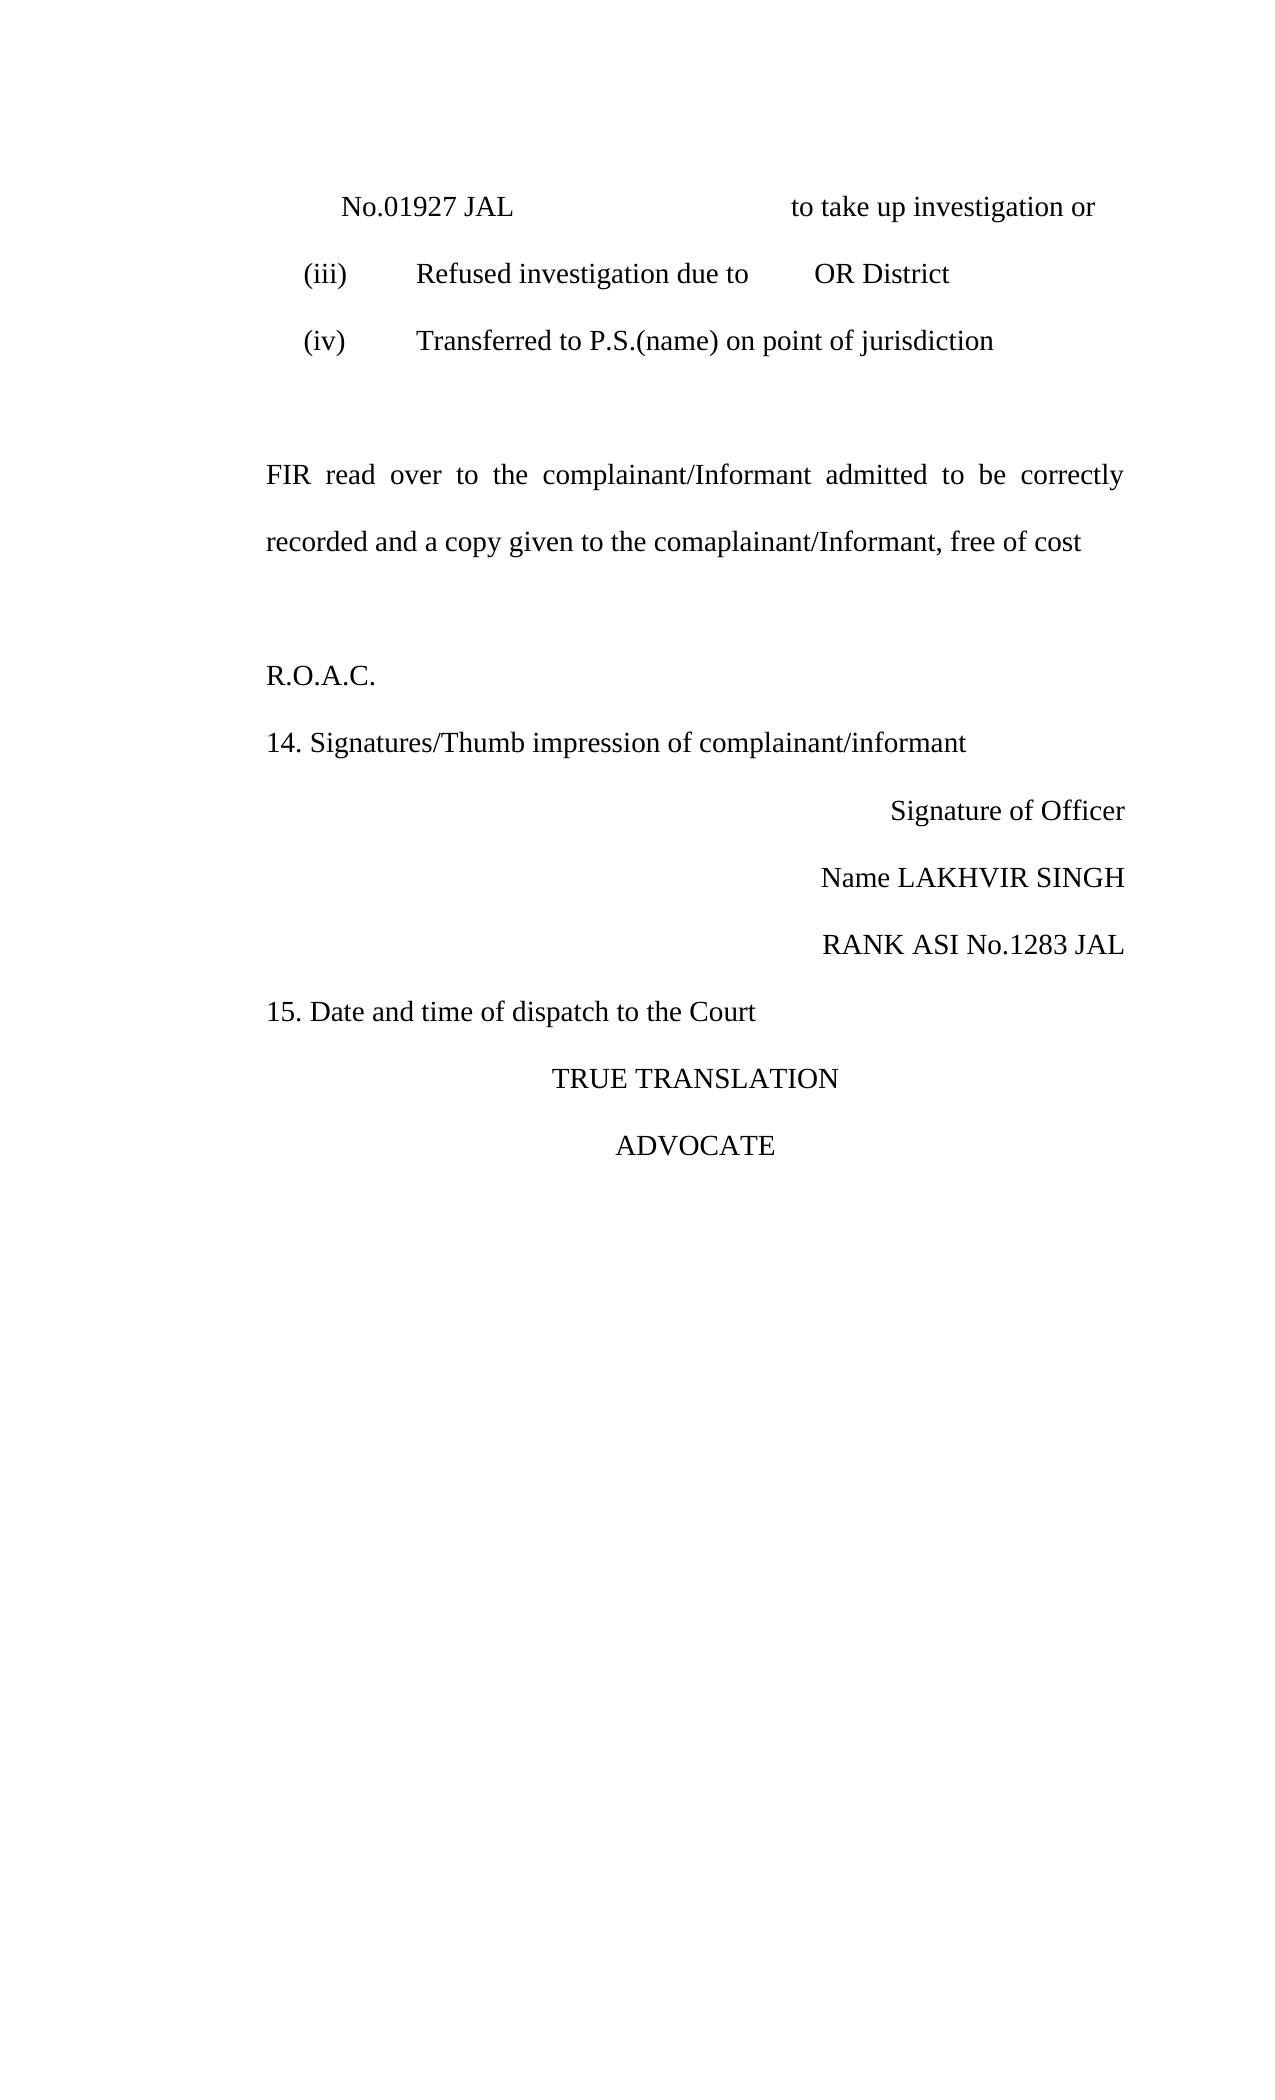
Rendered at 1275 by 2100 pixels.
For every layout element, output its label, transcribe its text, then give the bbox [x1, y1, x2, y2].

text TRUE TRANSLATION [266, 1061, 1125, 1094]
text FIR read over to the complainant/Informant admitted to be correctly recorded and a copy given to the comaplainant/Informant, free of cost [266, 457, 1125, 558]
text 14. Signatures/Thumb impression of complainant/informant [266, 726, 1125, 759]
text Name LAKHVIR SINGH [266, 860, 1125, 893]
text R.O.A.C. [266, 658, 1125, 692]
text ADVOCATE [266, 1128, 1125, 1162]
list Refused investigation due to OR District [303, 256, 1125, 289]
text 15. Date and time of dispatch to the Court [266, 994, 1125, 1027]
text No.01927 JAL to take up investigation or [341, 189, 1125, 222]
text RANK ASI No.1283 JAL [266, 927, 1125, 960]
text Signature of Officer [266, 793, 1125, 826]
list Transferred to P.S.(name) on point of jurisdiction [303, 323, 1125, 357]
